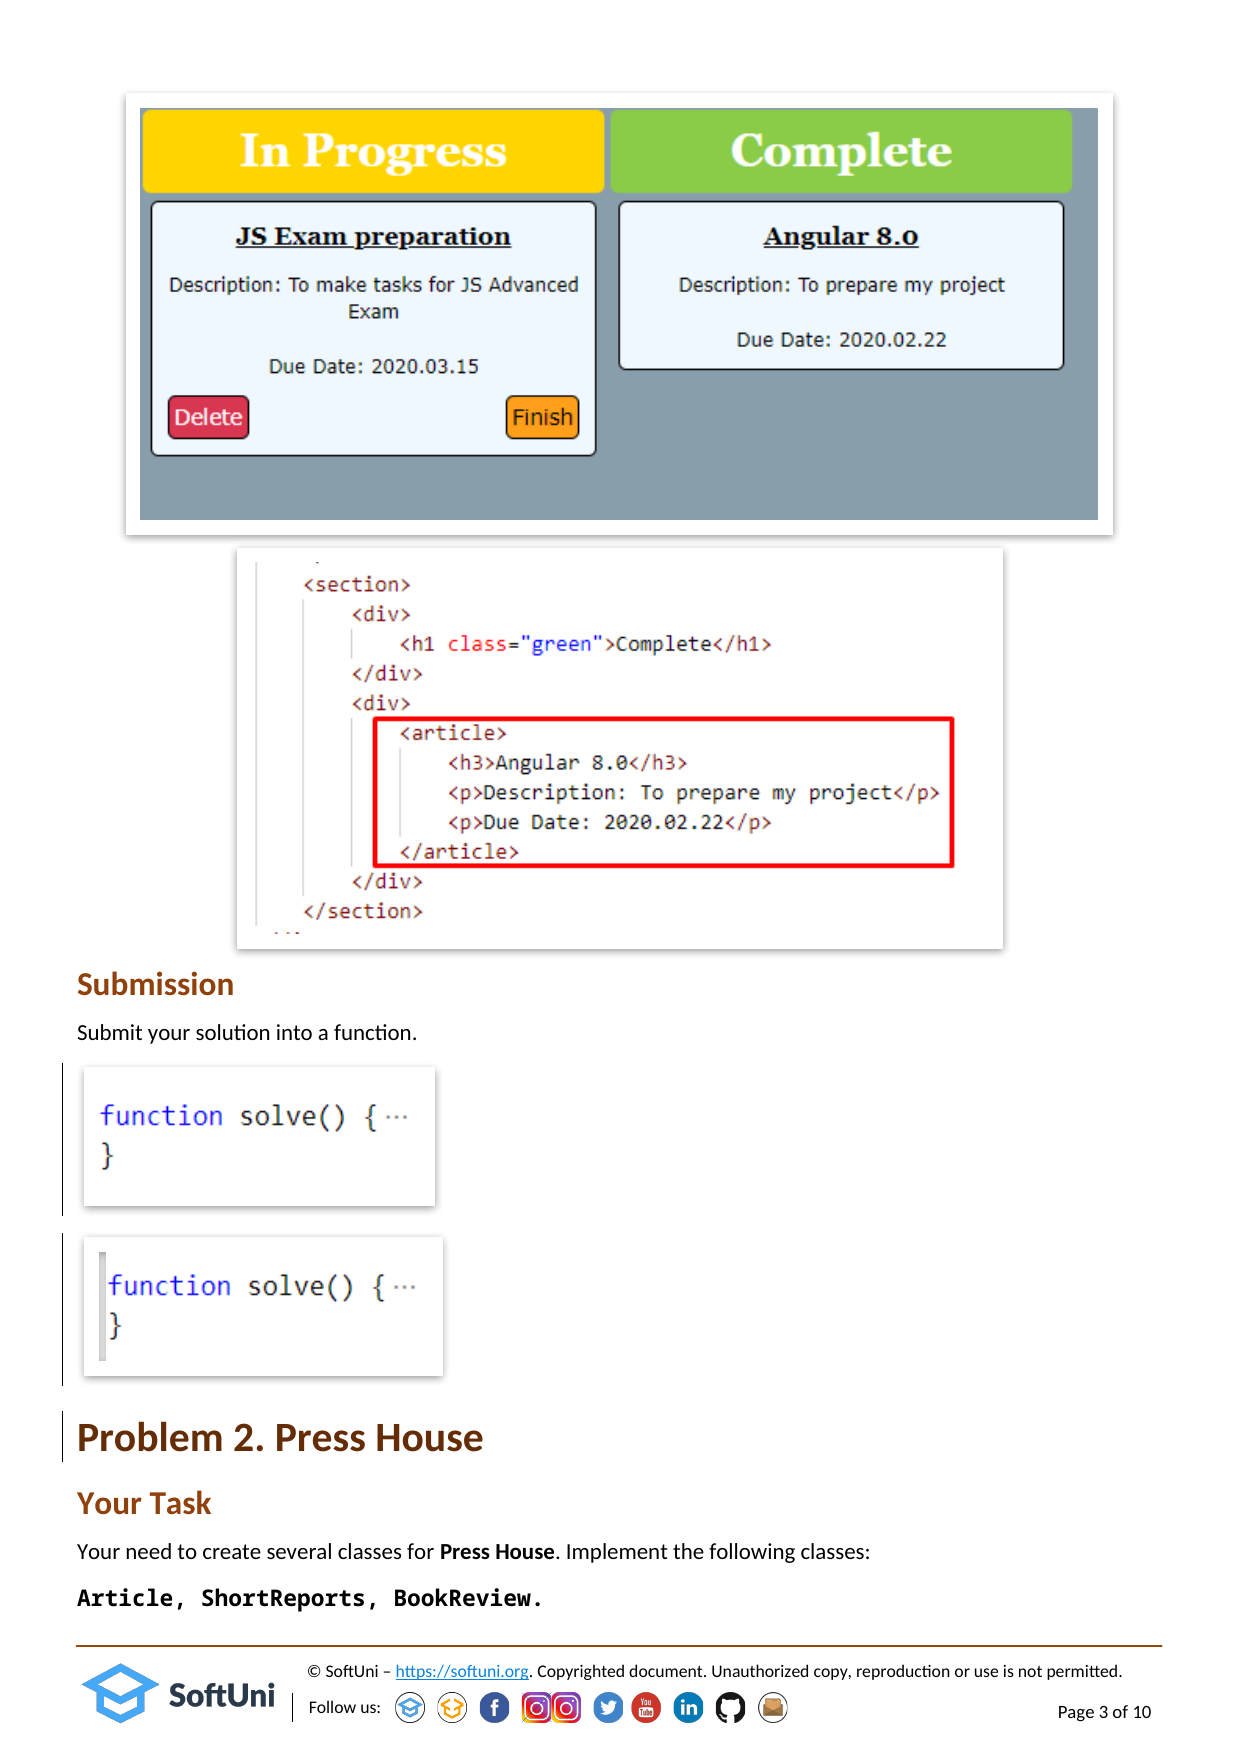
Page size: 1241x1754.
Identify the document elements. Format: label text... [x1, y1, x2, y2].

subtitle Your Task [77, 1482, 1163, 1523]
picture [479, 1692, 510, 1723]
picture [631, 1692, 661, 1723]
picture [521, 1693, 535, 1721]
picture [523, 1692, 581, 1723]
picture [715, 1692, 746, 1723]
picture [437, 1692, 467, 1723]
picture [687, 1705, 697, 1714]
picture [695, 1692, 704, 1701]
text Submit your solution into a function. [77, 1018, 1163, 1046]
subtitle Submission [77, 963, 1163, 1004]
picture [695, 1714, 704, 1723]
subtitle Problem 2. Press House [77, 1411, 1163, 1462]
picture [140, 108, 1098, 520]
picture [75, 1658, 281, 1729]
picture [758, 1692, 788, 1723]
picture [106, 1252, 429, 1361]
picture [673, 1692, 682, 1701]
picture [251, 562, 989, 934]
text Your need to create several classes for Press House. Implement the following classes: [77, 1537, 1163, 1565]
picture [673, 1714, 682, 1723]
picture [593, 1692, 623, 1723]
picture [395, 1692, 425, 1723]
text Article, ShortReports, BookReview. [77, 1582, 1163, 1613]
picture [523, 1692, 550, 1706]
picture [99, 1082, 421, 1191]
